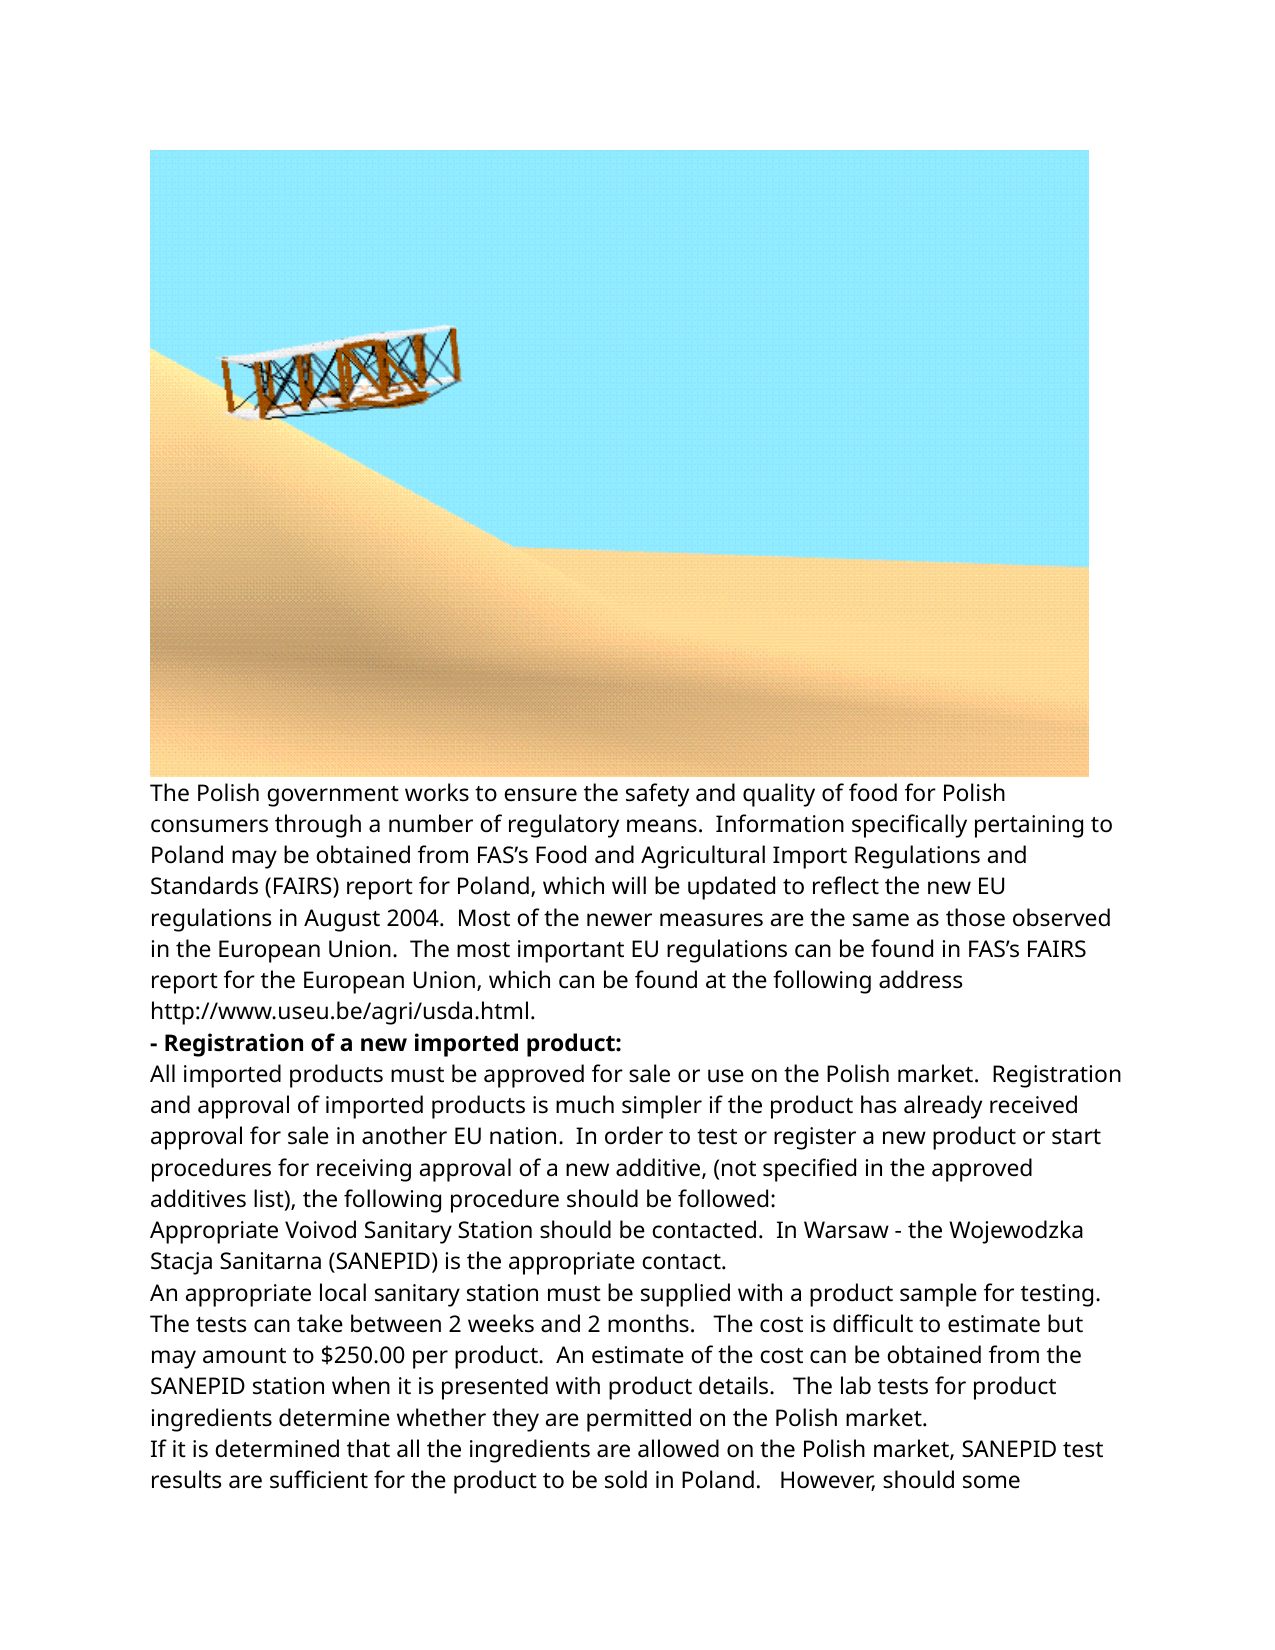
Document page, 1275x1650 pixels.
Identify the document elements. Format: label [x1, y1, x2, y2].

picture [150, 150, 1089, 777]
